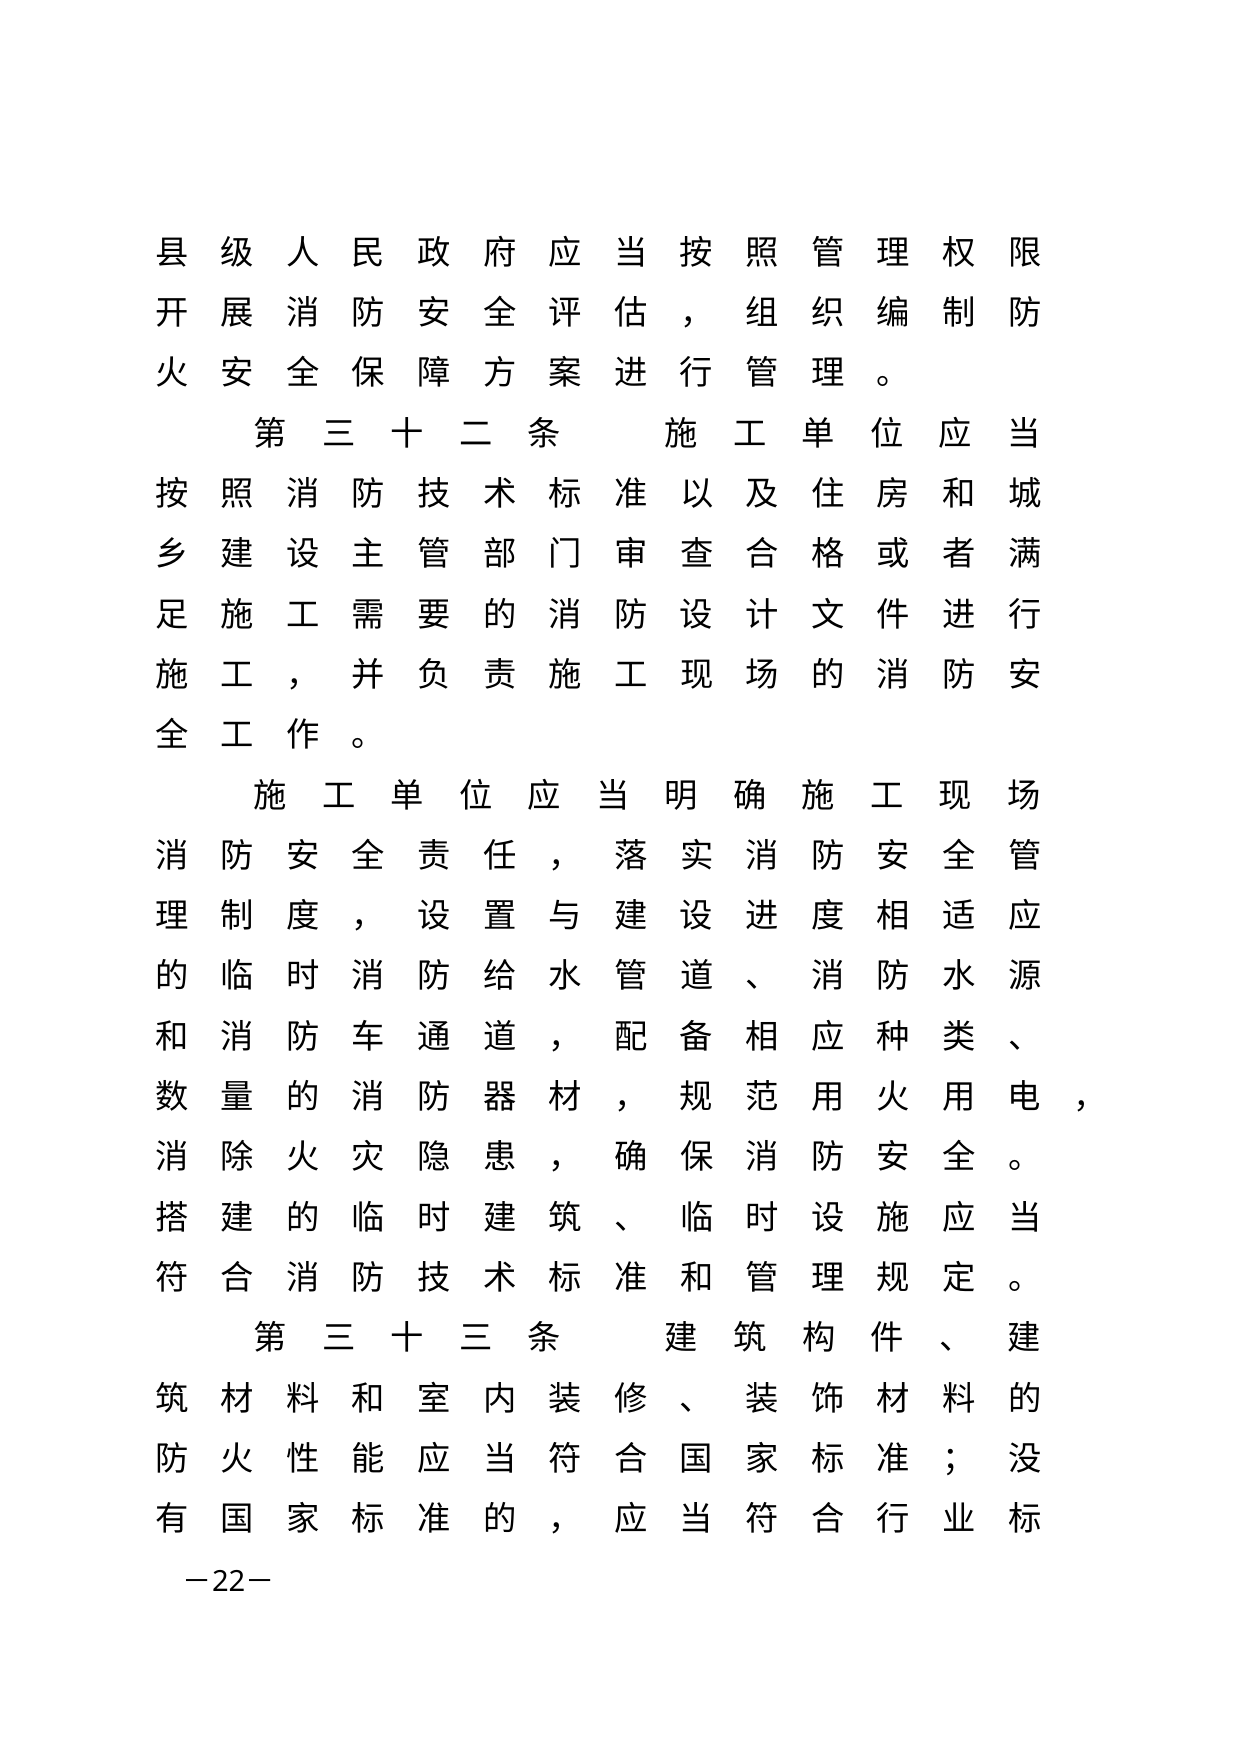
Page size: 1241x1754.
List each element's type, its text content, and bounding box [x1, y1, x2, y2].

text 第三十二条 施工单位应当按照消防技术标准以及住房和城乡建设主管部门审查合格或者满足施工需要的消防设计文件进行施工，并负责施工现场的消防安全工作。 [155, 400, 1073, 762]
text 第三十三条 建筑构件、建筑材料和室内装修、装饰材料的防火性能应当符合国家标准；没有国家标准的，应当符合行业标准。 [155, 1305, 1073, 1546]
text 历史文化街区、名镇、名村核心保护范围内的改造利用，确实无法满足现行国家工程建设消防技术标准要求的，设区的市、县级人民政府应当按照管理权限开展消防安全评估，组织编制防火安全保障方案进行管理。 [155, 219, 1073, 400]
text 施工单位应当明确施工现场消防安全责任，落实消防安全管理制度，设置与建设进度相适应的临时消防给水管道、消防水源和消防车通道，配备相应种类、数量的消防器材，规范用火用电，消除火灾隐患，确保消防安全。搭建的临时建筑、临时设施应当符合消防技术标准和管理规定。 [155, 762, 1073, 1305]
